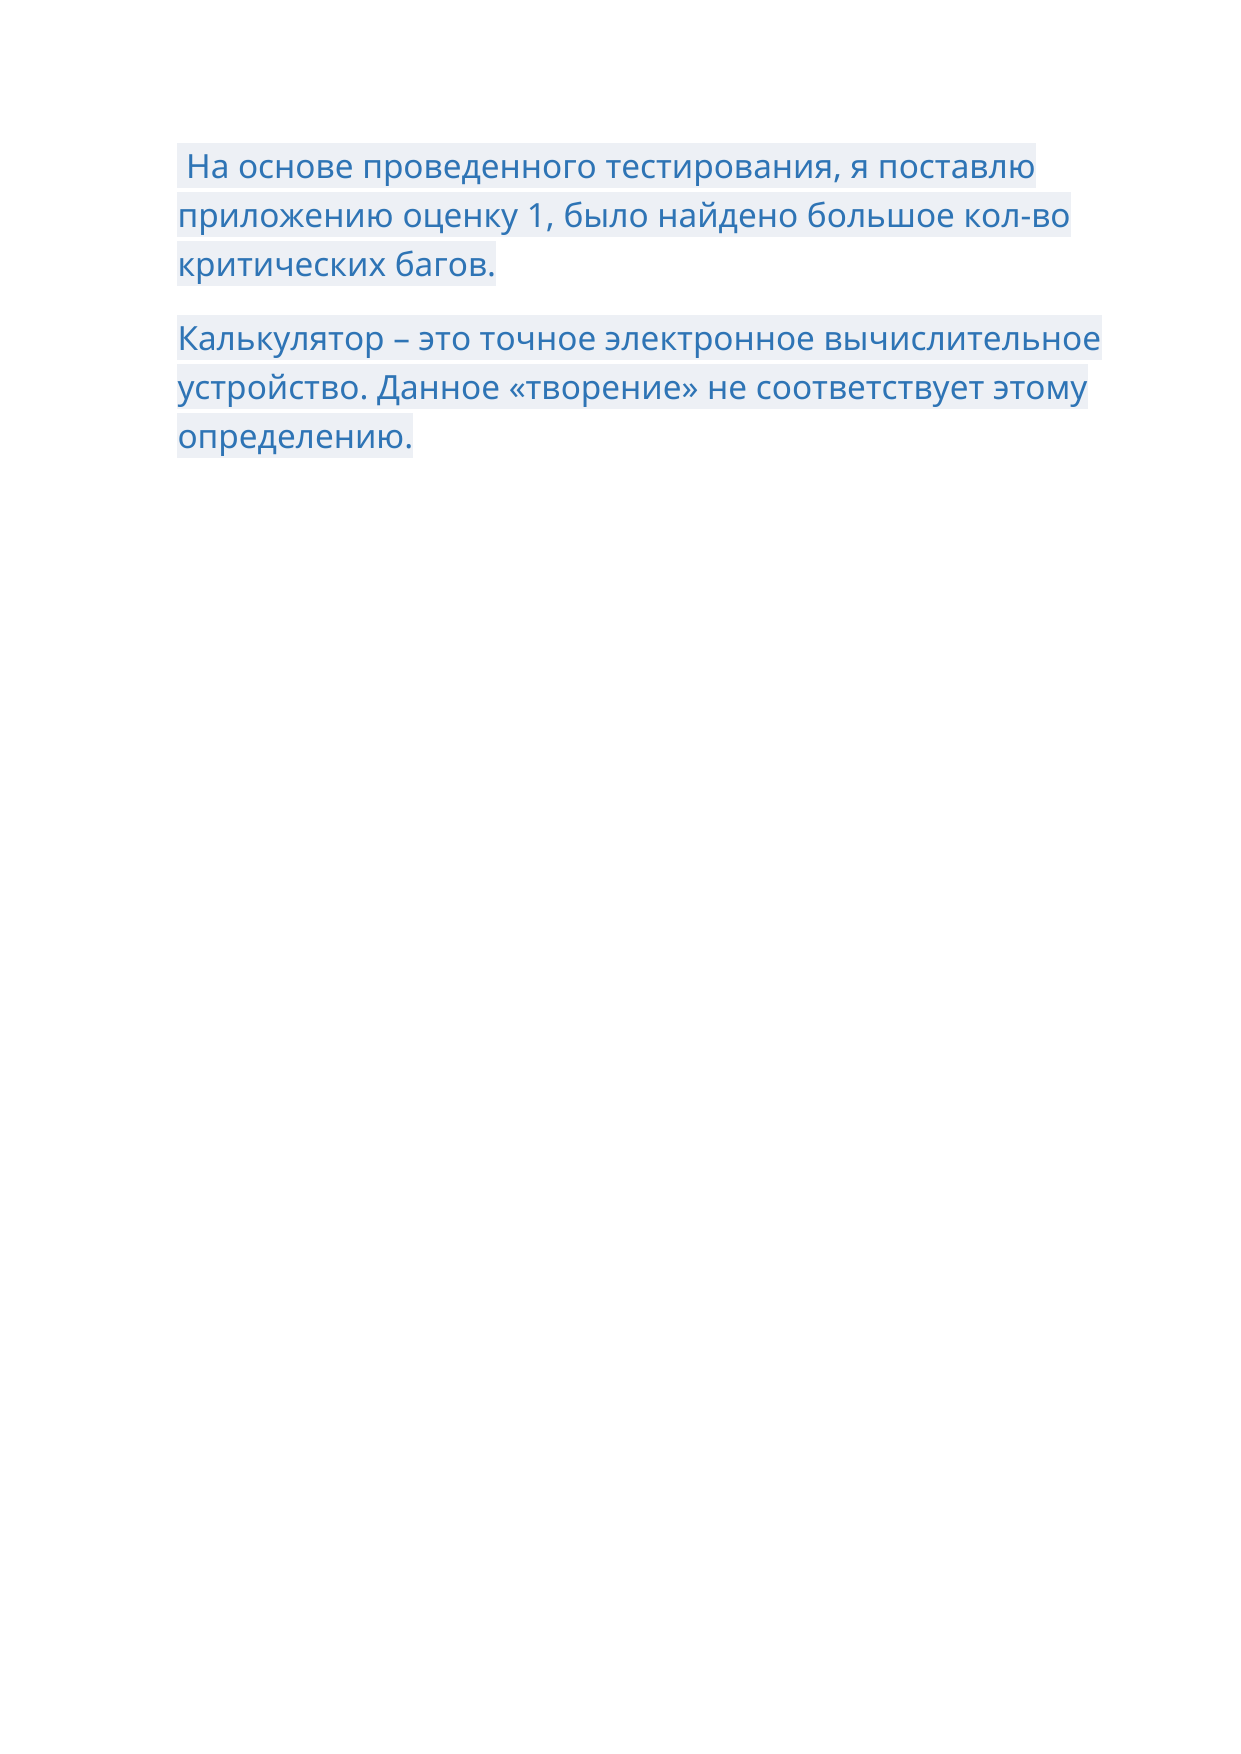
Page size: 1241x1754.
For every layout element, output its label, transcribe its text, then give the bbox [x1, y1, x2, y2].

subtitle Калькулятор – это точное электронное вычислительное устройство. Данное «творение» не соответствует этому определению. [177, 315, 1152, 458]
subtitle На основе проведенного тестирования, я поставлю приложению оценку 1, было найдено большое кол-во критических багов. [177, 143, 1152, 286]
